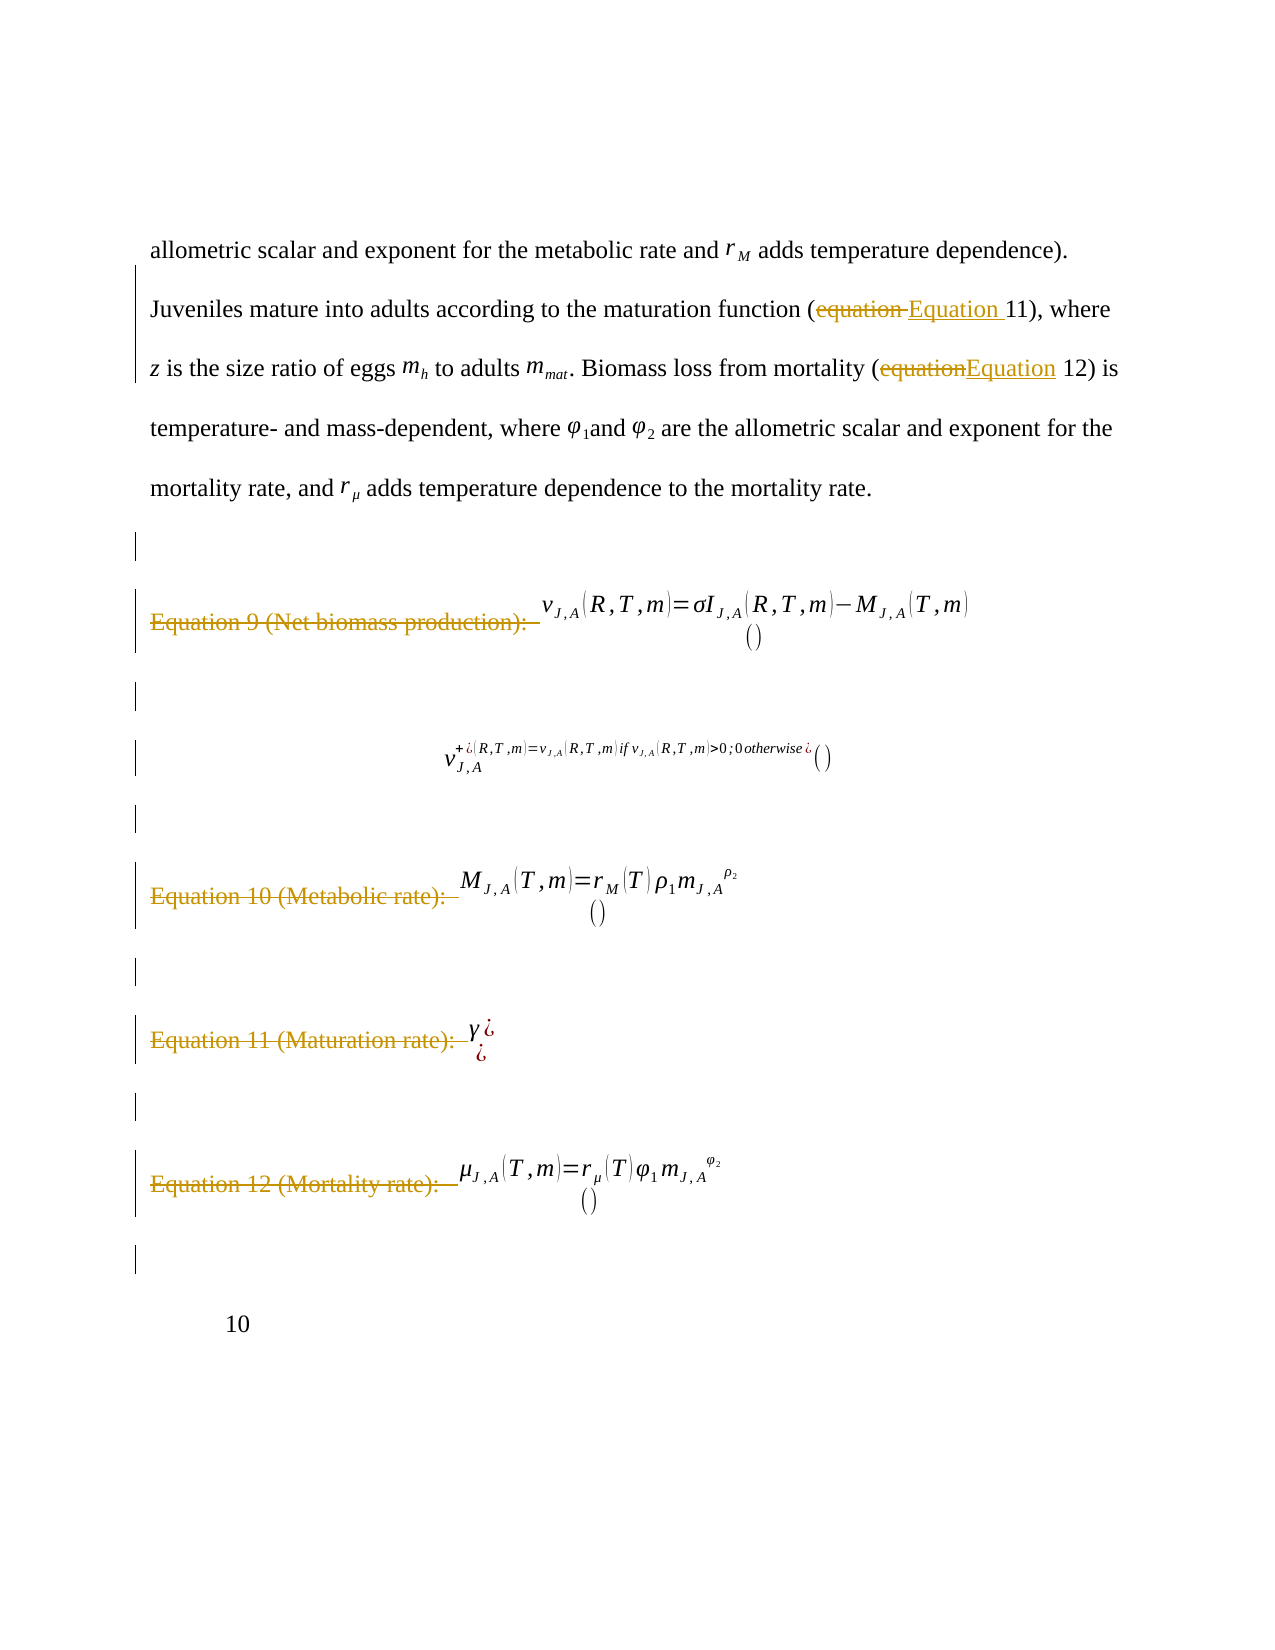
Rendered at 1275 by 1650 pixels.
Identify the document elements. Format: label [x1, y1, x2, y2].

text [150, 234, 1125, 503]
